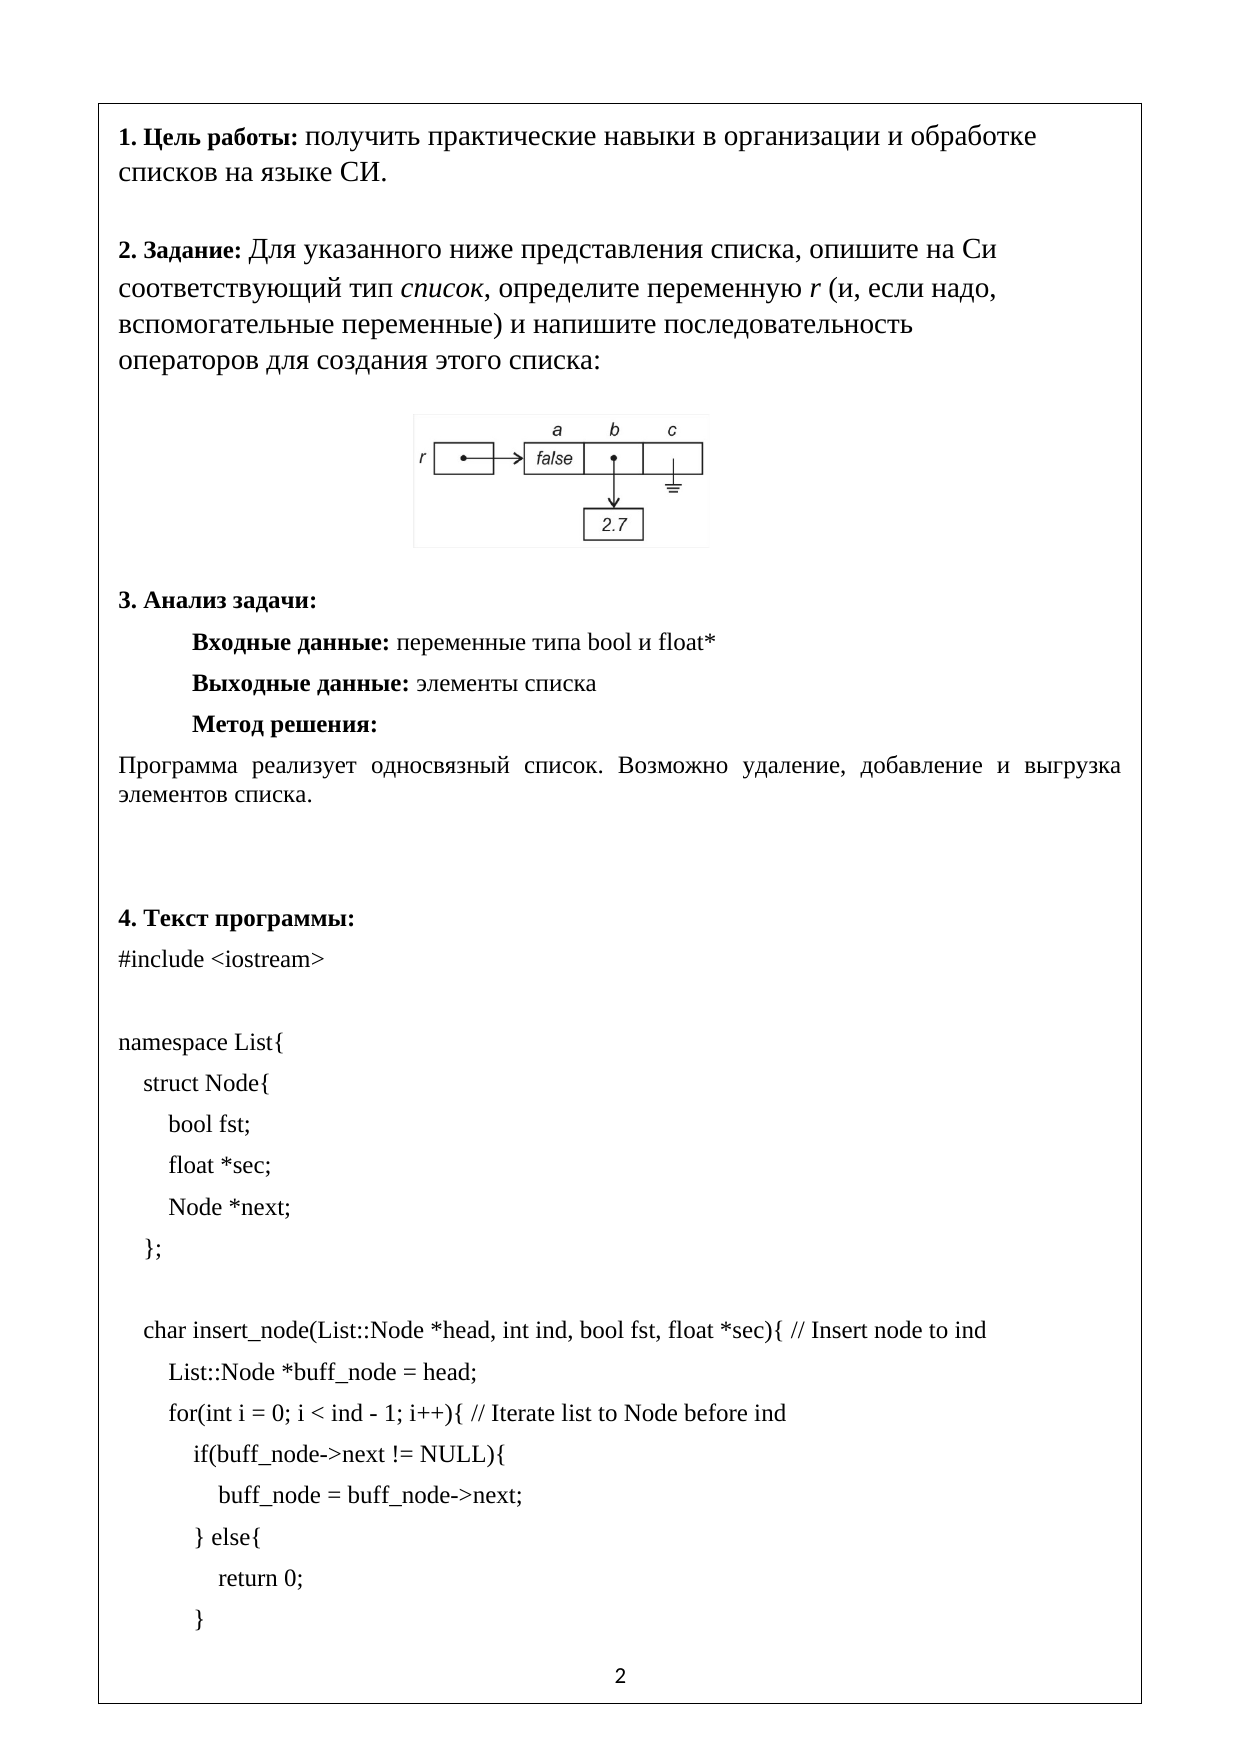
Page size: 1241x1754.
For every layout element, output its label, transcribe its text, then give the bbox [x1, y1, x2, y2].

text }; [118, 1233, 1122, 1262]
text Метод решения: [118, 709, 1122, 738]
text if(buff_node->next != NULL){ [118, 1439, 1122, 1468]
text вспомогательные переменные) и напишите последовательность [118, 306, 1122, 340]
text 3. Анализ задачи: [118, 586, 1122, 614]
text return 0; [118, 1563, 1122, 1592]
text namespace List{ [118, 1027, 1122, 1056]
text char insert_node(List::Node *head, int ind, bool fst, float *sec){ // Insert node to ind [118, 1316, 1122, 1344]
text соответствующий тип список, определите переменную r (и, если надо, [118, 270, 1122, 304]
text Программа реализует односвязный список. Возможно удаление, добавление и выгрузка элементов списка. [118, 751, 1122, 808]
text buff_node = buff_node->next; [118, 1481, 1122, 1509]
text float *sec; [118, 1151, 1122, 1179]
text for(int i = 0; i < ind - 1; i++){ // Iterate list to Node before ind [118, 1398, 1122, 1427]
text Выходные данные: элементы списка [118, 668, 1122, 697]
text Входные данные: переменные типа bool и float* [118, 627, 1122, 656]
text 2. Задание: Для указанного ниже представления списка, опишите на Си [118, 232, 1122, 265]
text } [118, 1604, 1122, 1633]
text операторов для создания этого списка: [118, 342, 1122, 376]
text bool fst; [118, 1109, 1122, 1138]
text struct Node{ [118, 1068, 1122, 1097]
text Node *next; [118, 1192, 1122, 1221]
picture [413, 414, 710, 548]
text #include <iostream> [118, 944, 1122, 973]
text List::Node *buff_node = head; [118, 1357, 1122, 1386]
text 4. Текст программы: [118, 903, 1122, 932]
text } else{ [118, 1522, 1122, 1551]
text 1. Цель работы: получить практические навыки в организации и обработке списков на языке СИ. [118, 118, 1122, 188]
